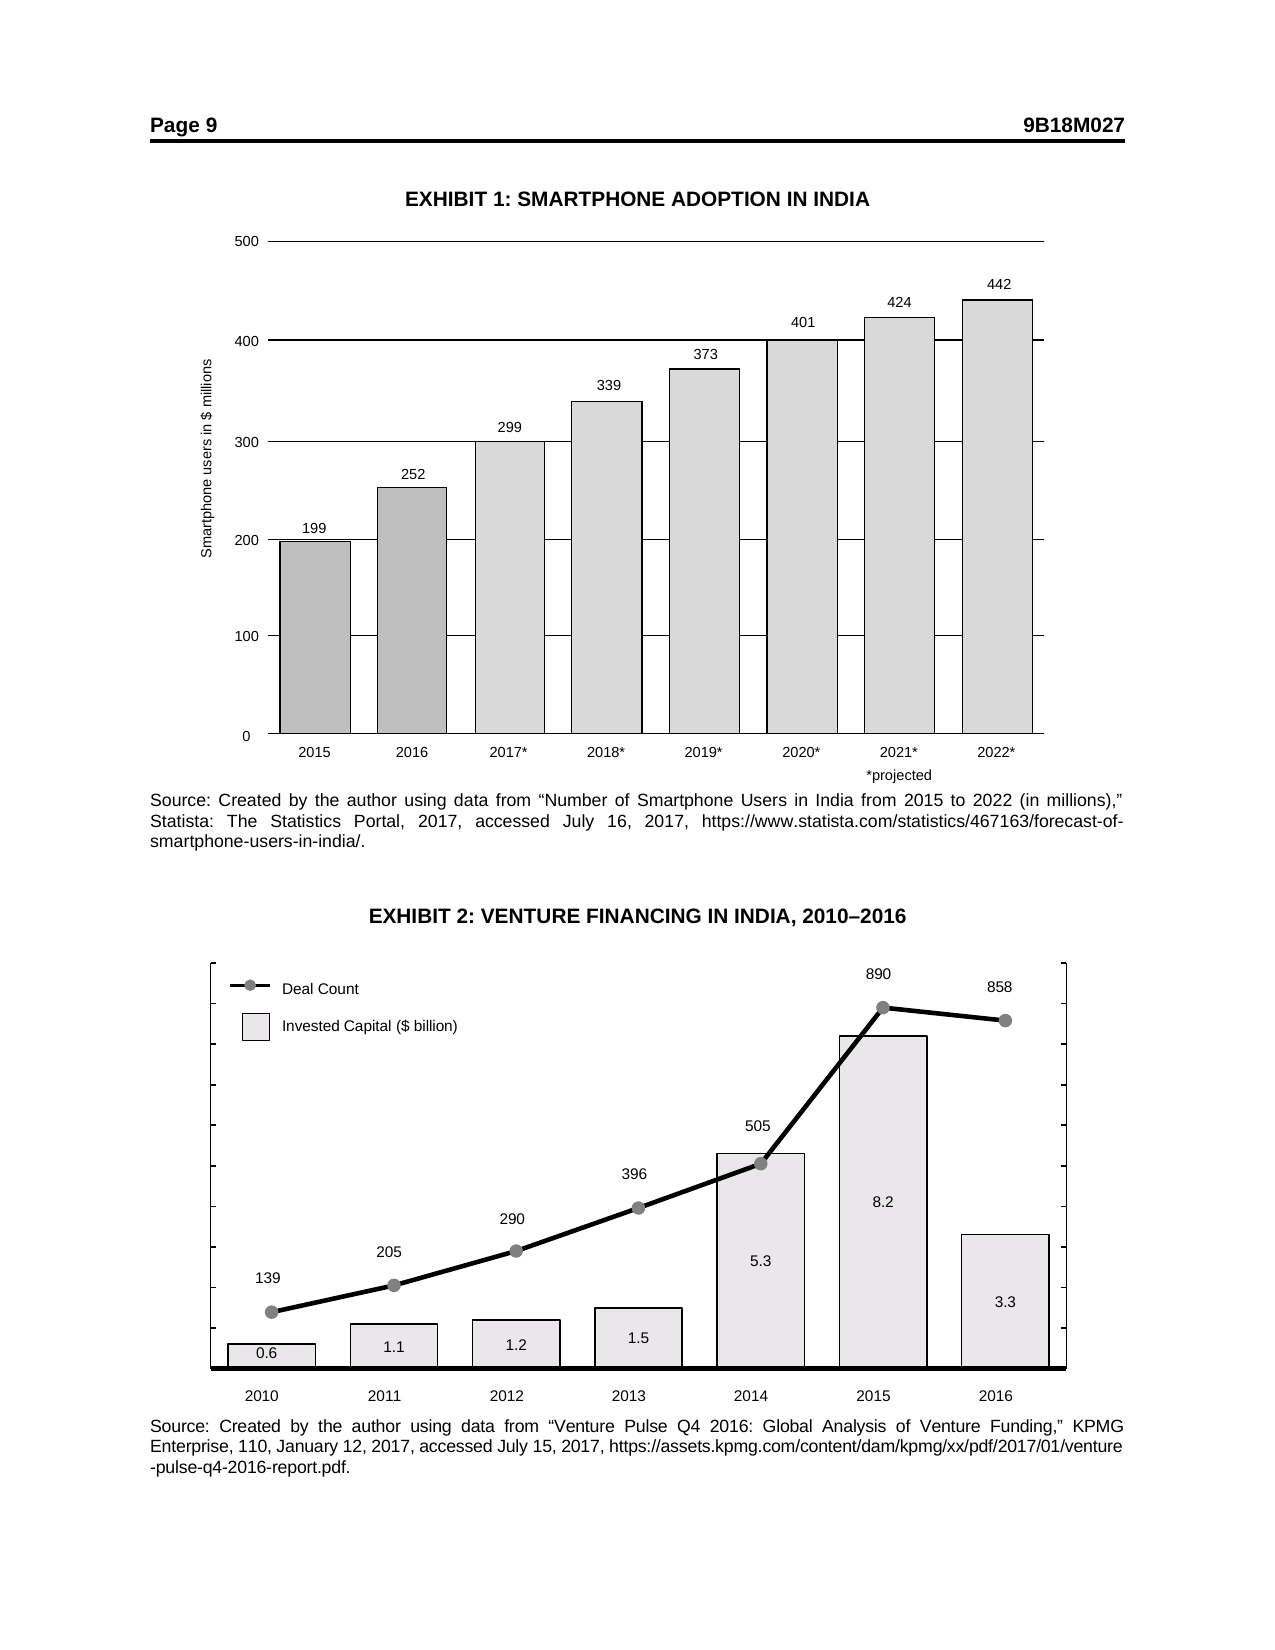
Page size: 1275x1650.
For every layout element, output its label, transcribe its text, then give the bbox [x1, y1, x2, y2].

text Exhibit 1: Smartphone Adoption in India [150, 186, 1125, 210]
text Source: Created by the author using data from “Number of Smartphone Users in India from 2015 to 2022 (in millions),” Statista: The Statistics Portal, 2017, accessed July 16, 2017, https://www.statista.com/statistics/467163/forecast-of-smartphone-users-in-india/. [150, 790, 1125, 851]
text Source: Created by the author using data from “Venture Pulse Q4 2016: Global Analysis of Venture Funding,” KPMG Enterprise, 110, January 12, 2017, accessed July 15, 2017, https://assets.kpmg.com/content/dam/kpmg/xx/pdf/2017/01/venture [150, 1416, 1125, 1456]
text Exhibit 2: Venture Financing in India, 2010–2016 [150, 904, 1125, 928]
text -pulse-q4-2016-report.pdf. [150, 1456, 1125, 1477]
